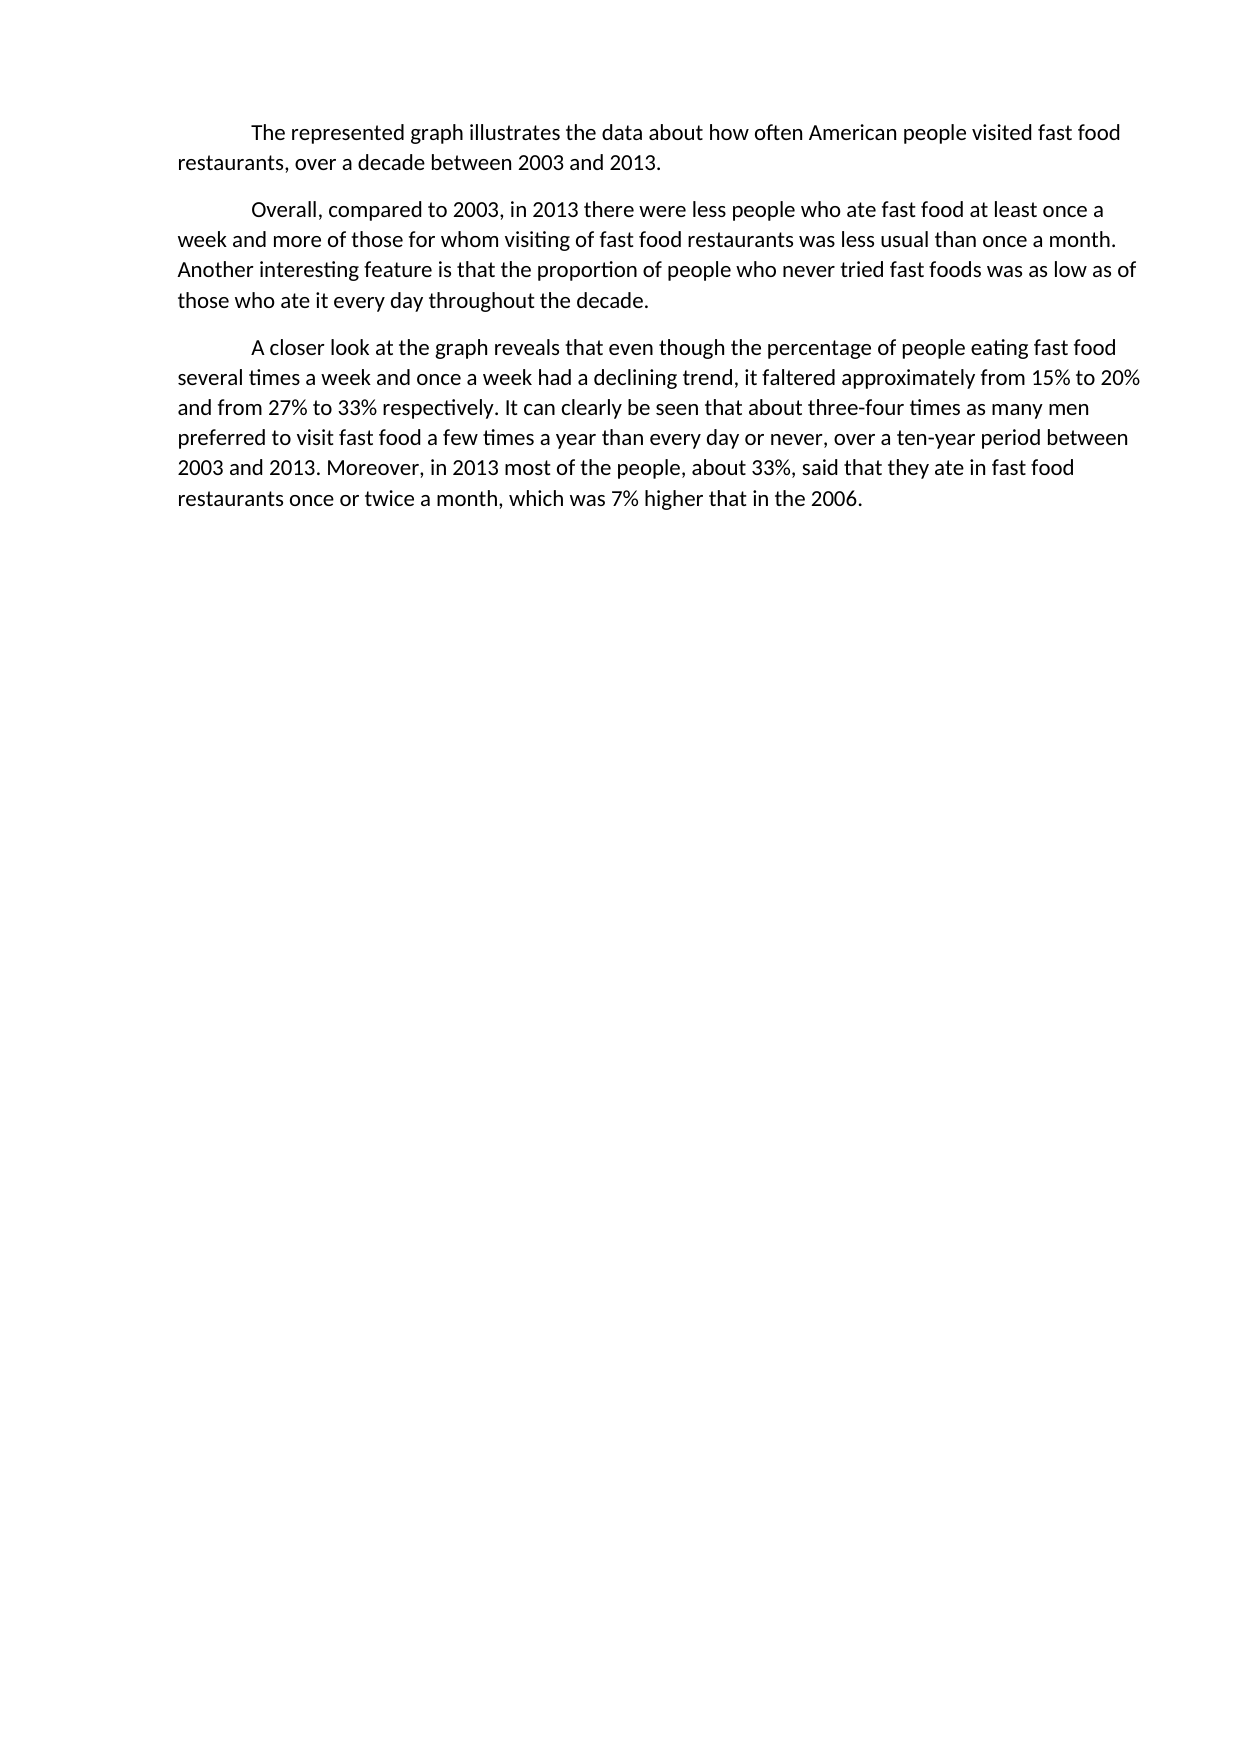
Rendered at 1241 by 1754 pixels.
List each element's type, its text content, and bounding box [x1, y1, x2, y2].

text The represented graph illustrates the data about how often American people visited fast food restaurants, over a decade between 2003 and 2013. [177, 118, 1152, 176]
text A closer look at the graph reveals that even though the percentage of people eating fast food several times a week and once a week had a declining trend, it faltered approximately from 15% to 20% and from 27% to 33% respectively. It can clearly be seen that about three-four times as many men preferred to visit fast food a few times a year than every day or never, over a ten-year period between 2003 and 2013. Moreover, in 2013 most of the people, about 33%, said that they ate in fast food restaurants once or twice a month, which was 7% higher that in the 2006. [177, 333, 1152, 512]
text Overall, compared to 2003, in 2013 there were less people who ate fast food at least once a week and more of those for whom visiting of fast food restaurants was less usual than once a month. Another interesting feature is that the proportion of people who never tried fast foods was as low as of those who ate it every day throughout the decade. [177, 195, 1152, 314]
